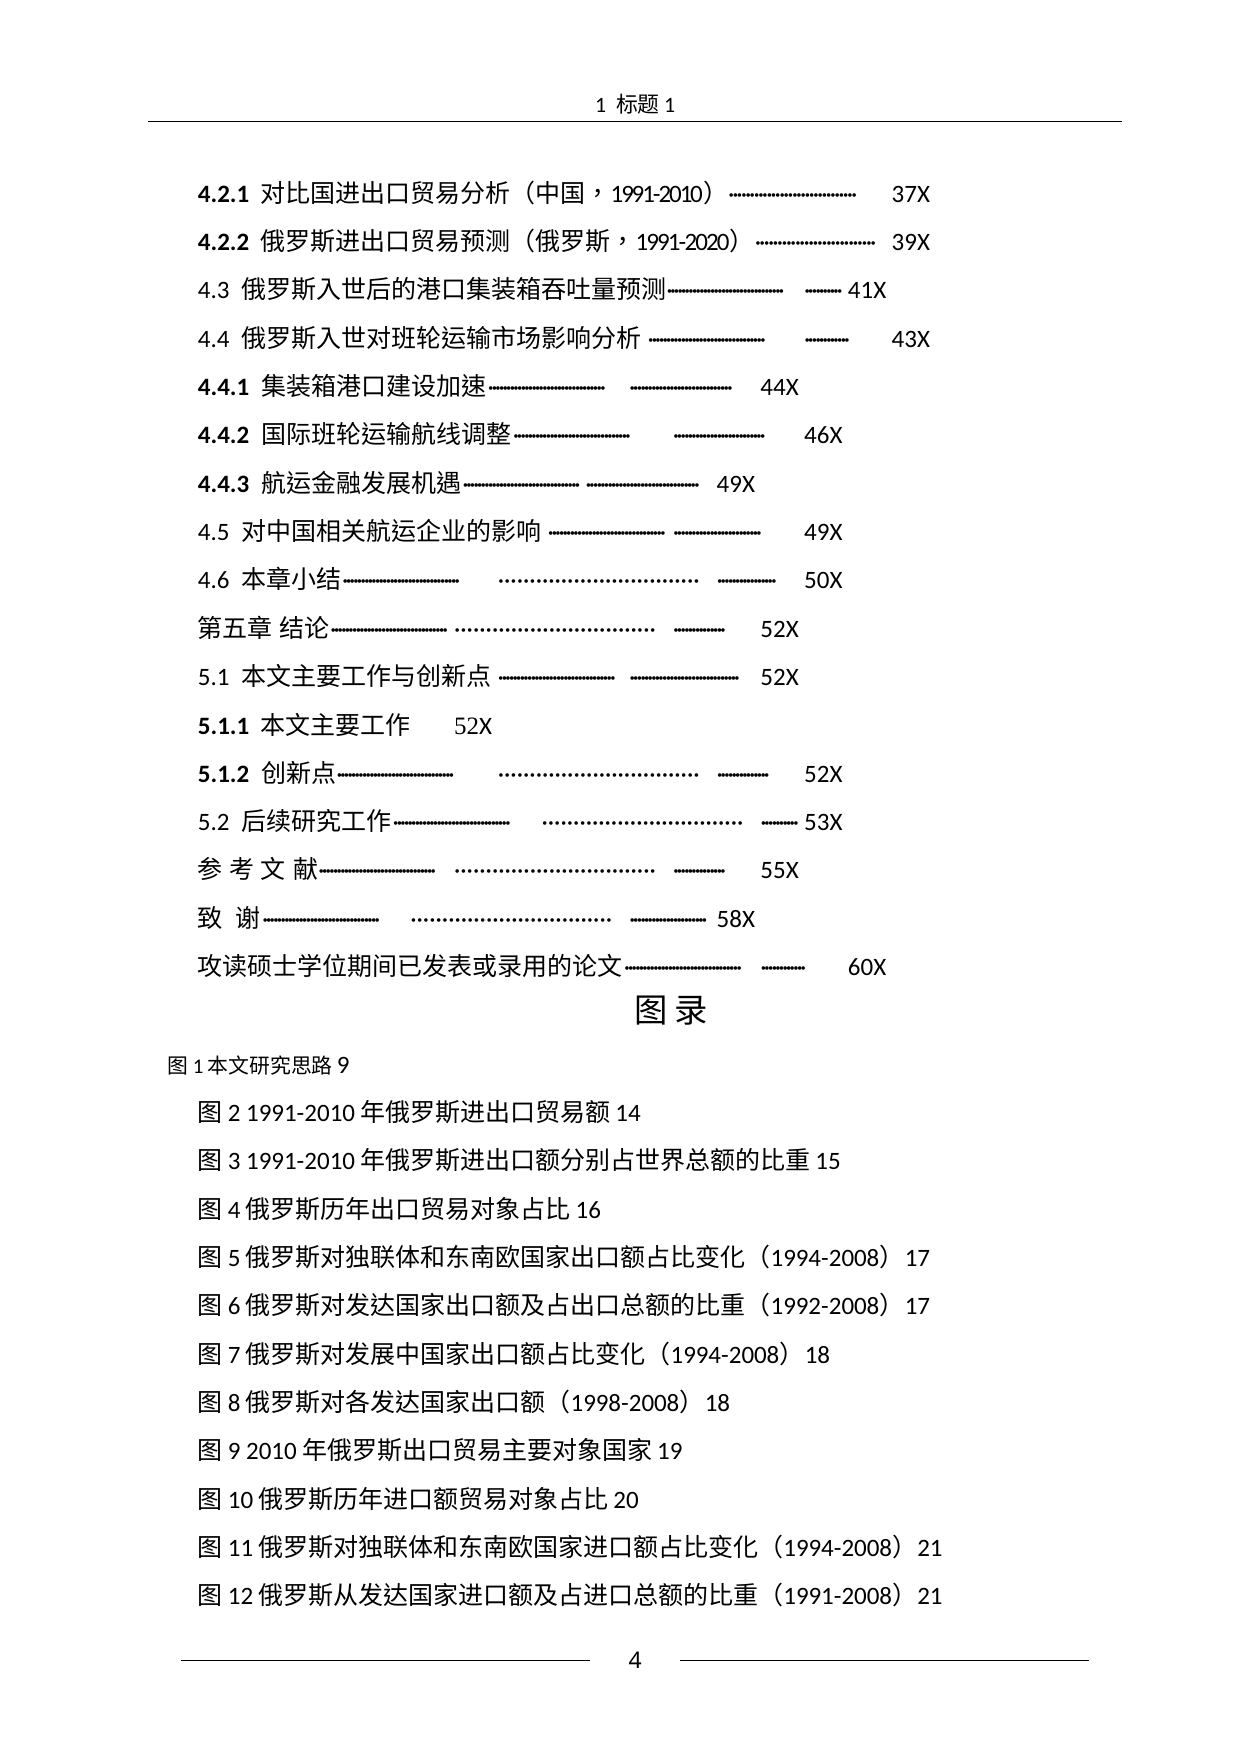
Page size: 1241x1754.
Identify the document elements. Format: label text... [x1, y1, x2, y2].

text 图6俄罗斯对发达国家出口额及占出口总额的比重（1992-2008）17 [148, 1273, 1122, 1321]
text 图12俄罗斯从发达国家进口额及占进口总额的比重（1991-2008）21 [148, 1563, 1122, 1611]
text 图1本文研究思路9 [168, 1031, 1122, 1079]
text 图7俄罗斯对发展中国家出口额占比变化（1994-2008）18 [148, 1321, 1122, 1369]
text 图2 1991-2010年俄罗斯进出口贸易额14 [148, 1079, 1122, 1128]
text 图3 1991-2010年俄罗斯进出口额分别占世界总额的比重15 [148, 1128, 1122, 1176]
text 图10俄罗斯历年进口额贸易对象占比20 [148, 1466, 1122, 1514]
text 图4俄罗斯历年出口贸易对象占比16 [148, 1176, 1122, 1224]
text 图9 2010年俄罗斯出口贸易主要对象国家19 [148, 1418, 1122, 1466]
text 图5俄罗斯对独联体和东南欧国家出口额占比变化（1994-2008）17 [148, 1224, 1122, 1273]
text 图8俄罗斯对各发达国家出口额（1998-2008）18 [148, 1369, 1122, 1418]
text 图11俄罗斯对独联体和东南欧国家进口额占比变化（1994-2008）21 [148, 1514, 1122, 1563]
text 图 录 [220, 983, 1122, 1031]
